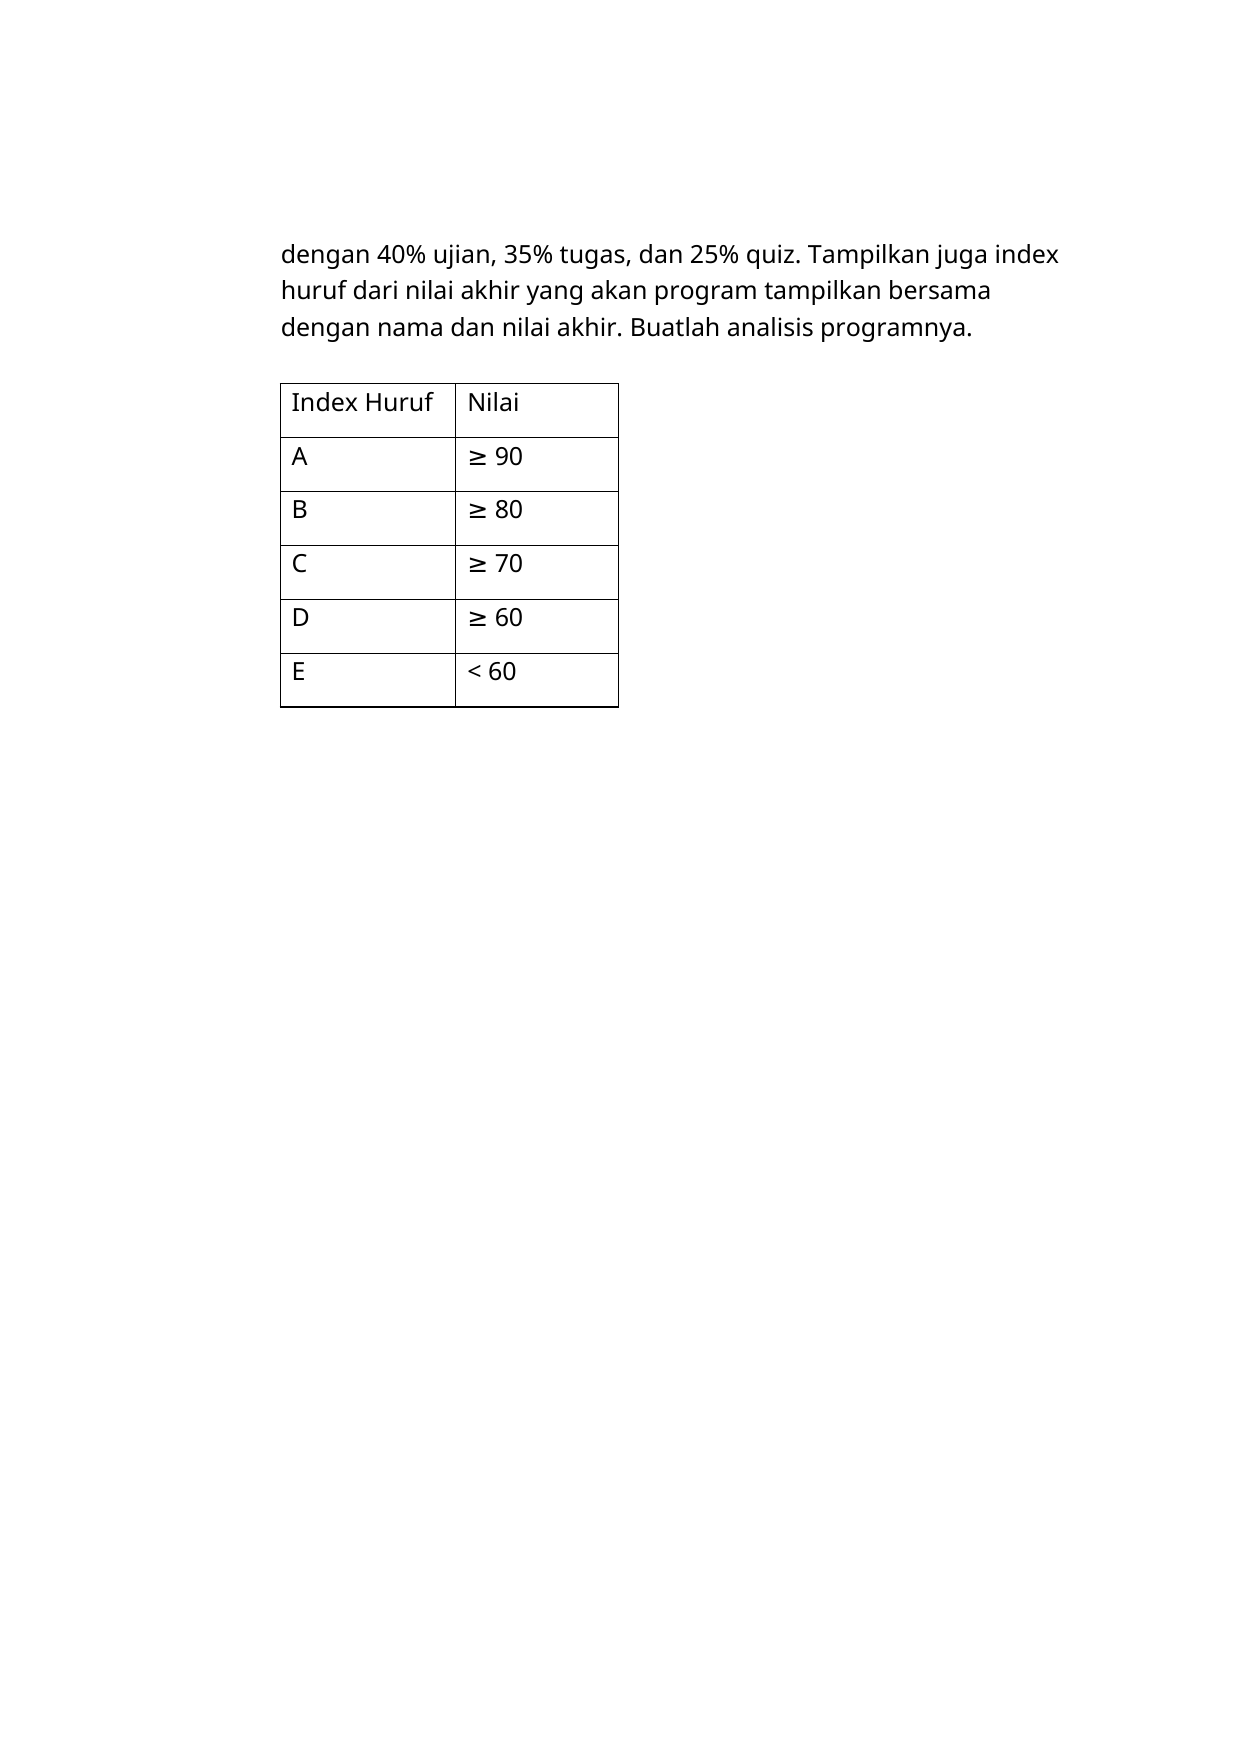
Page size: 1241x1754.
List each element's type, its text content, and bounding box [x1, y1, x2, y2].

table_cell E [281, 654, 455, 706]
table_cell B [281, 492, 455, 545]
table_cell D [281, 600, 455, 653]
table_cell < 60 [456, 654, 618, 706]
table_cell ≥ 60 [456, 600, 618, 653]
table_header Nilai [456, 384, 618, 437]
table_cell ≥ 80 [456, 492, 618, 545]
table_cell C [281, 546, 455, 599]
table_cell ≥ 90 [456, 438, 618, 491]
table_header Index Huruf [281, 384, 455, 437]
table_cell A [281, 438, 455, 491]
table_cell ≥ 70 [456, 546, 618, 599]
